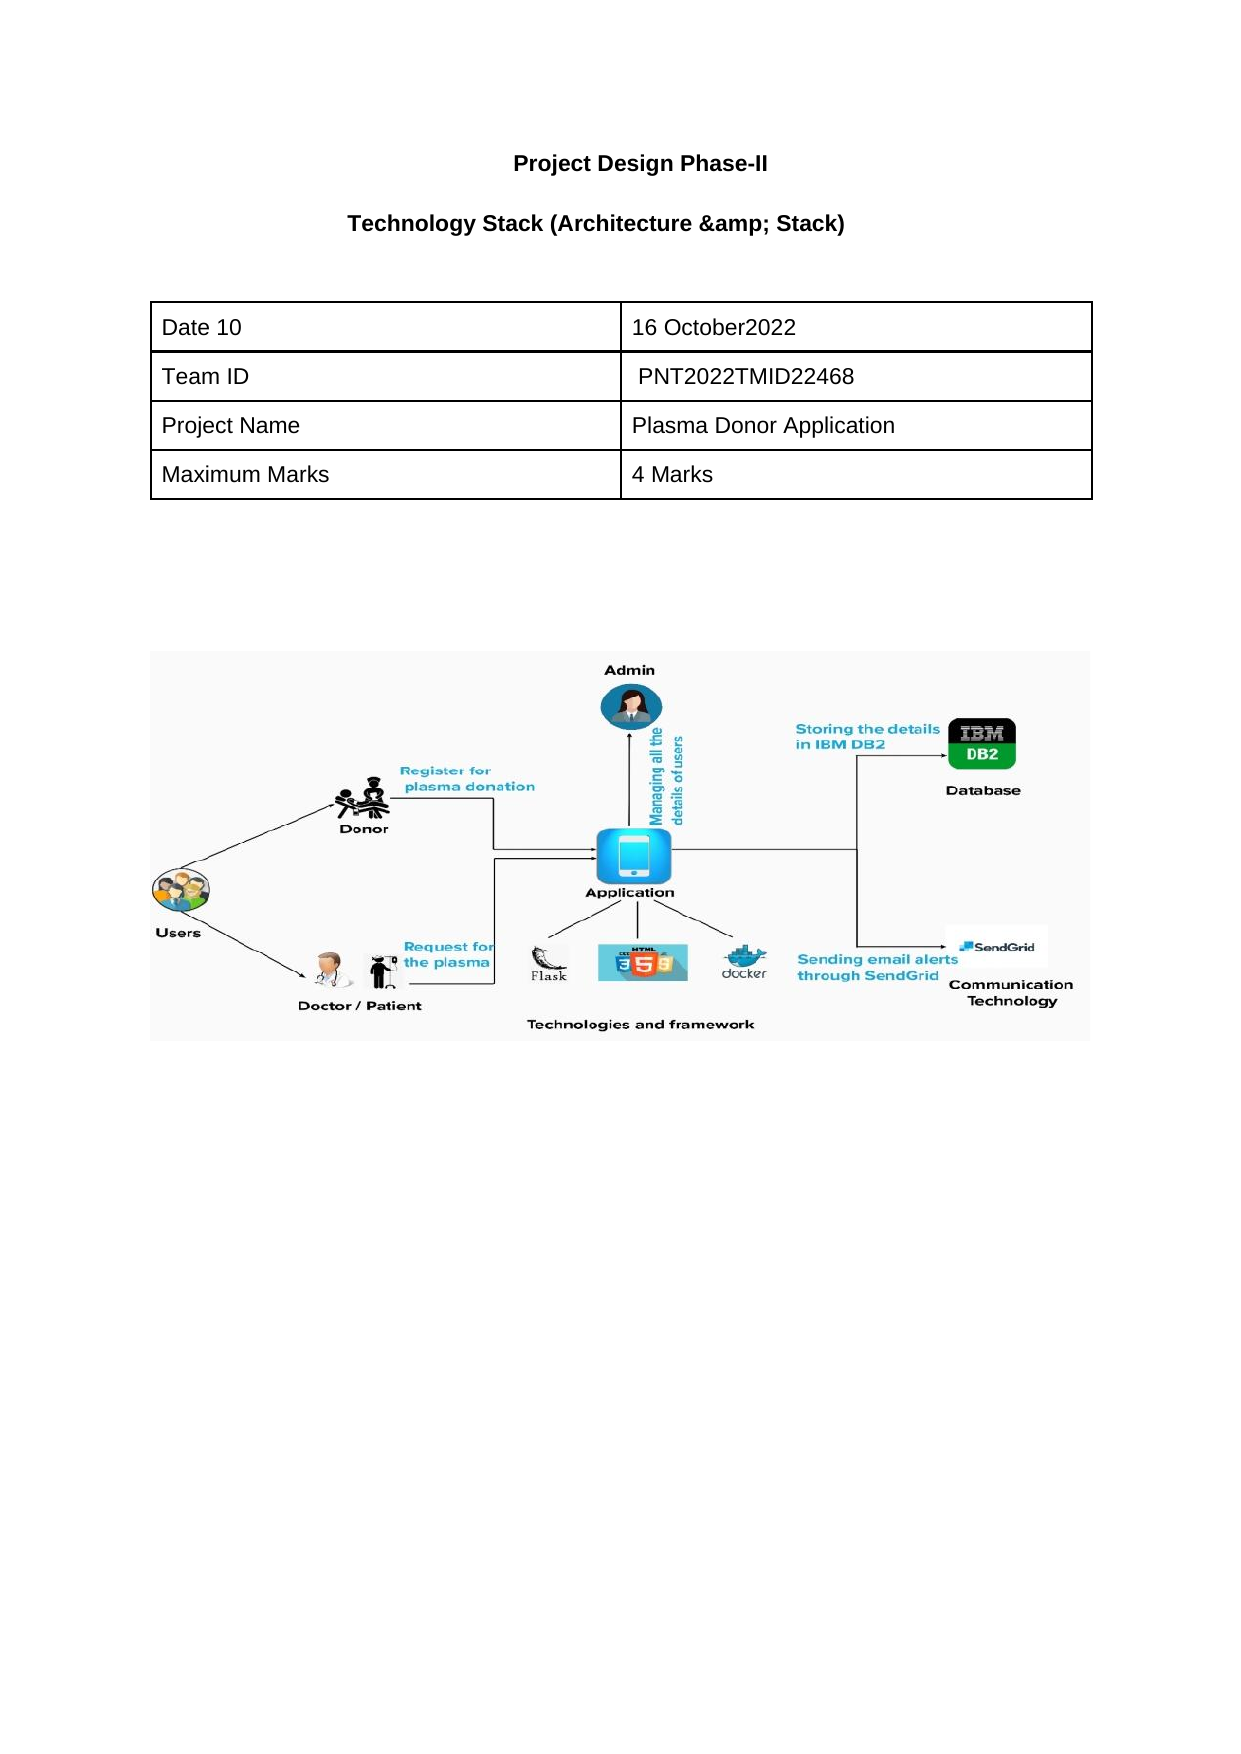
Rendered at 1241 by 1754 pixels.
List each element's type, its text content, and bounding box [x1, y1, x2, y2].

table_cell Plasma Donor Application [622, 402, 1091, 449]
table_cell Maximum Marks [152, 451, 620, 498]
table_cell 4 Marks [622, 451, 1091, 498]
table_cell Team ID [152, 353, 620, 399]
table_header 16 October2022 [622, 303, 1091, 350]
picture [150, 651, 1091, 1041]
table_header Date 10 [152, 303, 620, 350]
text Project Design Phase-II [150, 150, 1090, 176]
text Technology Stack (Architecture &amp; Stack) [150, 210, 1090, 237]
table_cell Project Name [152, 402, 620, 449]
table_cell PNT2022TMID22468 [622, 353, 1091, 399]
